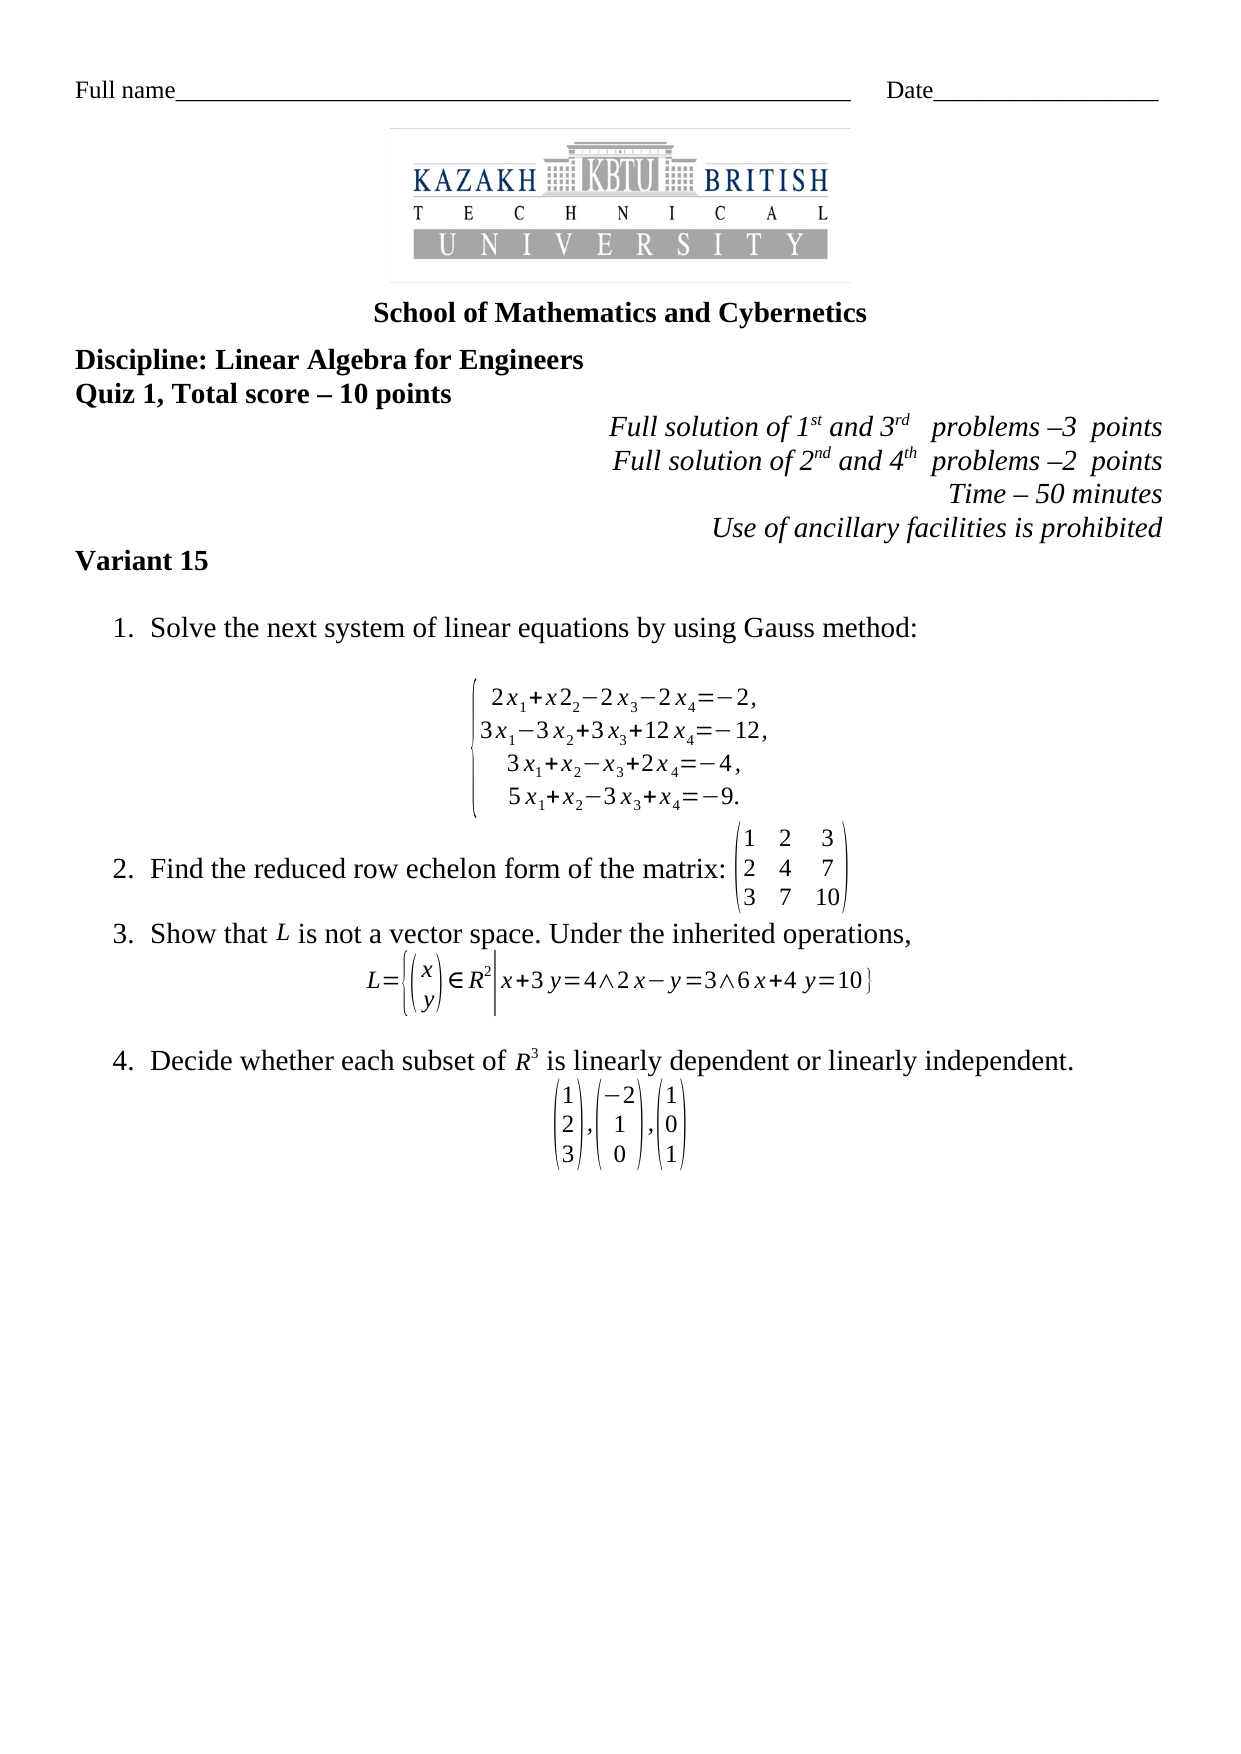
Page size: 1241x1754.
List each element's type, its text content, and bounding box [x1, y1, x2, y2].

text Discipline: Linear Algebra for Engineers [75, 342, 1165, 376]
text Use of ancillary facilities is prohibited [75, 510, 1165, 543]
list Find the reduced row echelon form of the matrix: [112, 820, 1165, 916]
list Decide whether each subset of is linearly dependent or linearly independent. [112, 1043, 1165, 1076]
text Full solution of 2nd and 4th problems –2 points [75, 443, 1165, 476]
list Solve the next system of linear equations by using Gauss method: [112, 611, 1165, 644]
text Time – 50 minutes [75, 476, 1165, 510]
picture [389, 128, 851, 283]
text Variant 15 [75, 543, 1165, 577]
text Full name______________________________________________________ Date__________________ [75, 75, 1165, 104]
list Show that is not a vector space. Under the inherited operations, [112, 916, 1165, 949]
text School of Mathematics and Cybernetics [75, 295, 1165, 329]
text Full solution of 1st and 3rd problems –3 points [75, 409, 1165, 443]
text Quiz 1, Total score – 10 points [75, 376, 1165, 409]
